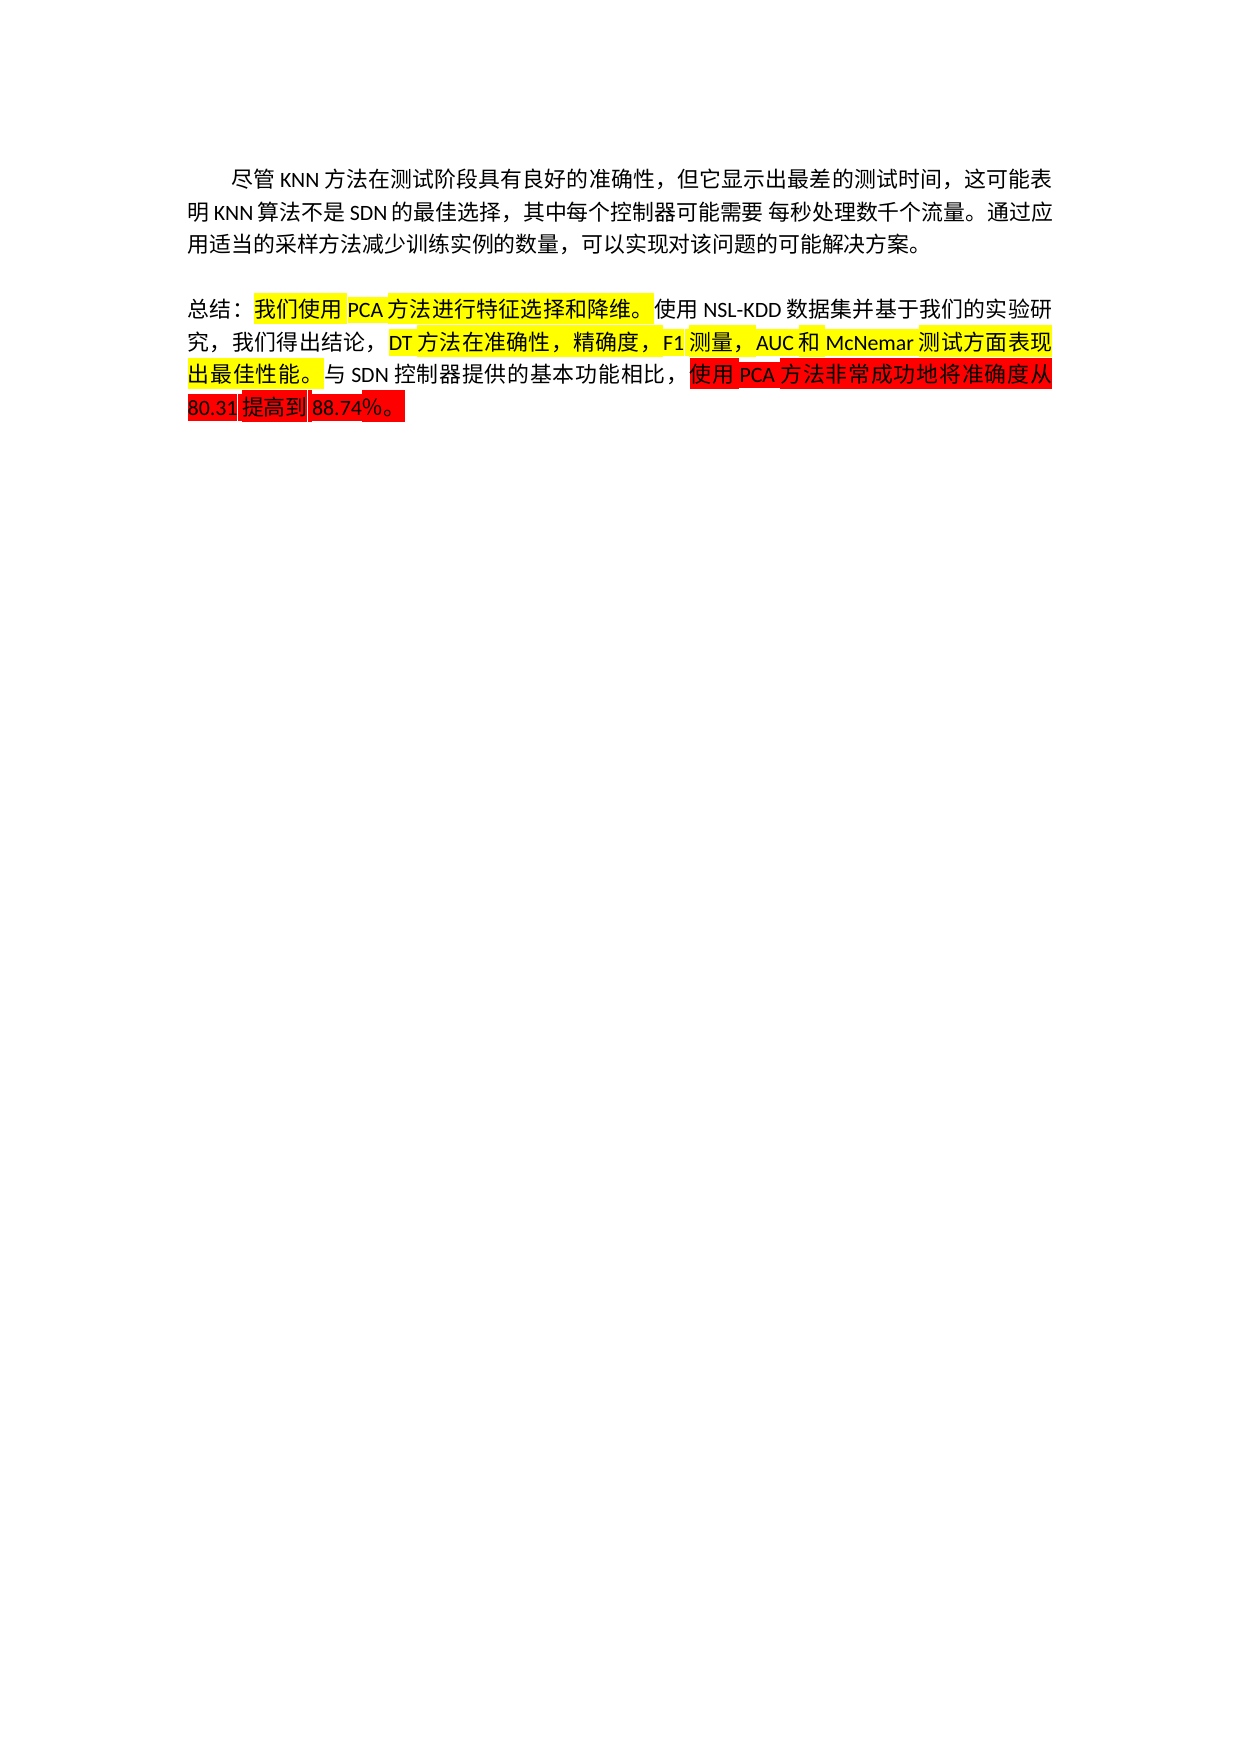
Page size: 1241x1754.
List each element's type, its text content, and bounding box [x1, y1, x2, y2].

list 总结：我们使用PCA方法进行特征选择和降维。使用NSL-KDD数据集并基于我们的实验研究，我们得出结论，DT方法在准确性，精确度，F1测量，AUC和McNemar测试方面表现出最佳性能。与SDN控制器提供的基本功能相比，使用PCA方法非常成功地将准确度从80.31提高到88.74％。 [187, 292, 1053, 422]
list 尽管KNN方法在测试阶段具有良好的准确性，但它显示出最差的测试时间，这可能表明KNN算法不是SDN的最佳选择，其中每个控制器可能需要 每秒处理数千个流量。通过应用适当的采样方法减少训练实例的数量，可以实现对该问题的可能解决方案。 [187, 162, 1053, 259]
